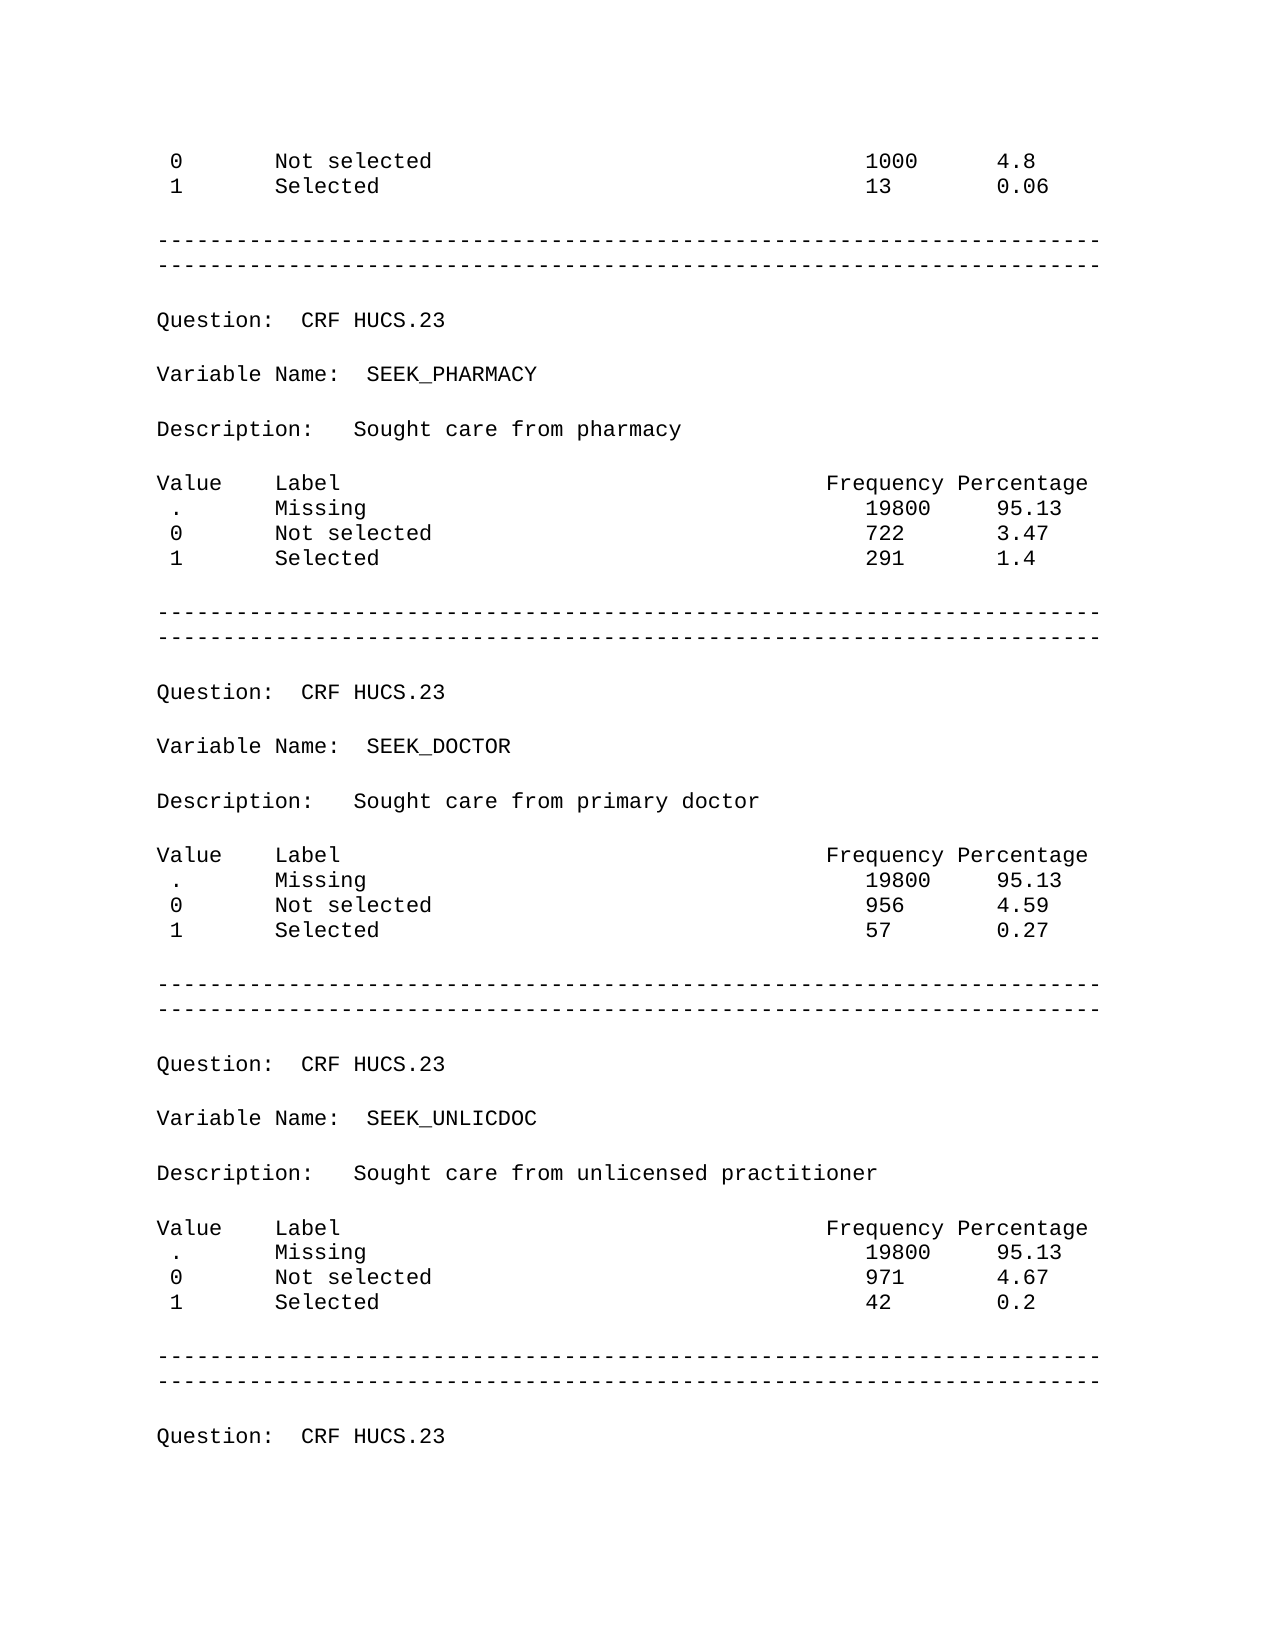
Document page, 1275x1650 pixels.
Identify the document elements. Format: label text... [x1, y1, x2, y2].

text Variable Name: SEEK_PHARMACY [156, 363, 1118, 388]
text Question: CRF HUCS.23 [156, 681, 1118, 706]
text Description: Sought care from pharmacy [156, 418, 1118, 443]
text ------------------------------------------------------------------------ [156, 1370, 1118, 1395]
text Question: CRF HUCS.23 [156, 1425, 1118, 1450]
text Question: CRF HUCS.23 [156, 1053, 1118, 1078]
text 0 Not selected 971 4.67 [156, 1266, 1118, 1291]
text 0 Not selected 956 4.59 [156, 894, 1118, 919]
text Value Label Frequency Percentage [156, 844, 1118, 869]
text ------------------------------------------------------------------------ [156, 601, 1118, 626]
text 1 Selected 13 0.06 [156, 175, 1118, 199]
text Description: Sought care from unlicensed practitioner [156, 1162, 1118, 1187]
text 0 Not selected 1000 4.8 [156, 150, 1118, 175]
text 1 Selected 291 1.4 [156, 547, 1118, 572]
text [156, 254, 1118, 279]
text ------------------------------------------------------------------------ [156, 1346, 1118, 1370]
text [156, 229, 1118, 254]
text 1 Selected 57 0.27 [156, 919, 1118, 944]
text Value Label Frequency Percentage [156, 1217, 1118, 1241]
text Description: Sought care from primary doctor [156, 790, 1118, 815]
text ------------------------------------------------------------------------ [156, 998, 1118, 1023]
text Question: CRF HUCS.23 [156, 309, 1118, 333]
text Variable Name: SEEK_DOCTOR [156, 735, 1118, 760]
text . Missing 19800 95.13 [156, 497, 1118, 522]
text Value Label Frequency Percentage [156, 472, 1118, 497]
text 0 Not selected 722 3.47 [156, 522, 1118, 547]
text ------------------------------------------------------------------------ [156, 973, 1118, 998]
text . Missing 19800 95.13 [156, 1241, 1118, 1266]
text Variable Name: SEEK_UNLICDOC [156, 1107, 1118, 1132]
text ------------------------------------------------------------------------ [156, 626, 1118, 651]
text . Missing 19800 95.13 [156, 869, 1118, 894]
text 1 Selected 42 0.2 [156, 1291, 1118, 1316]
